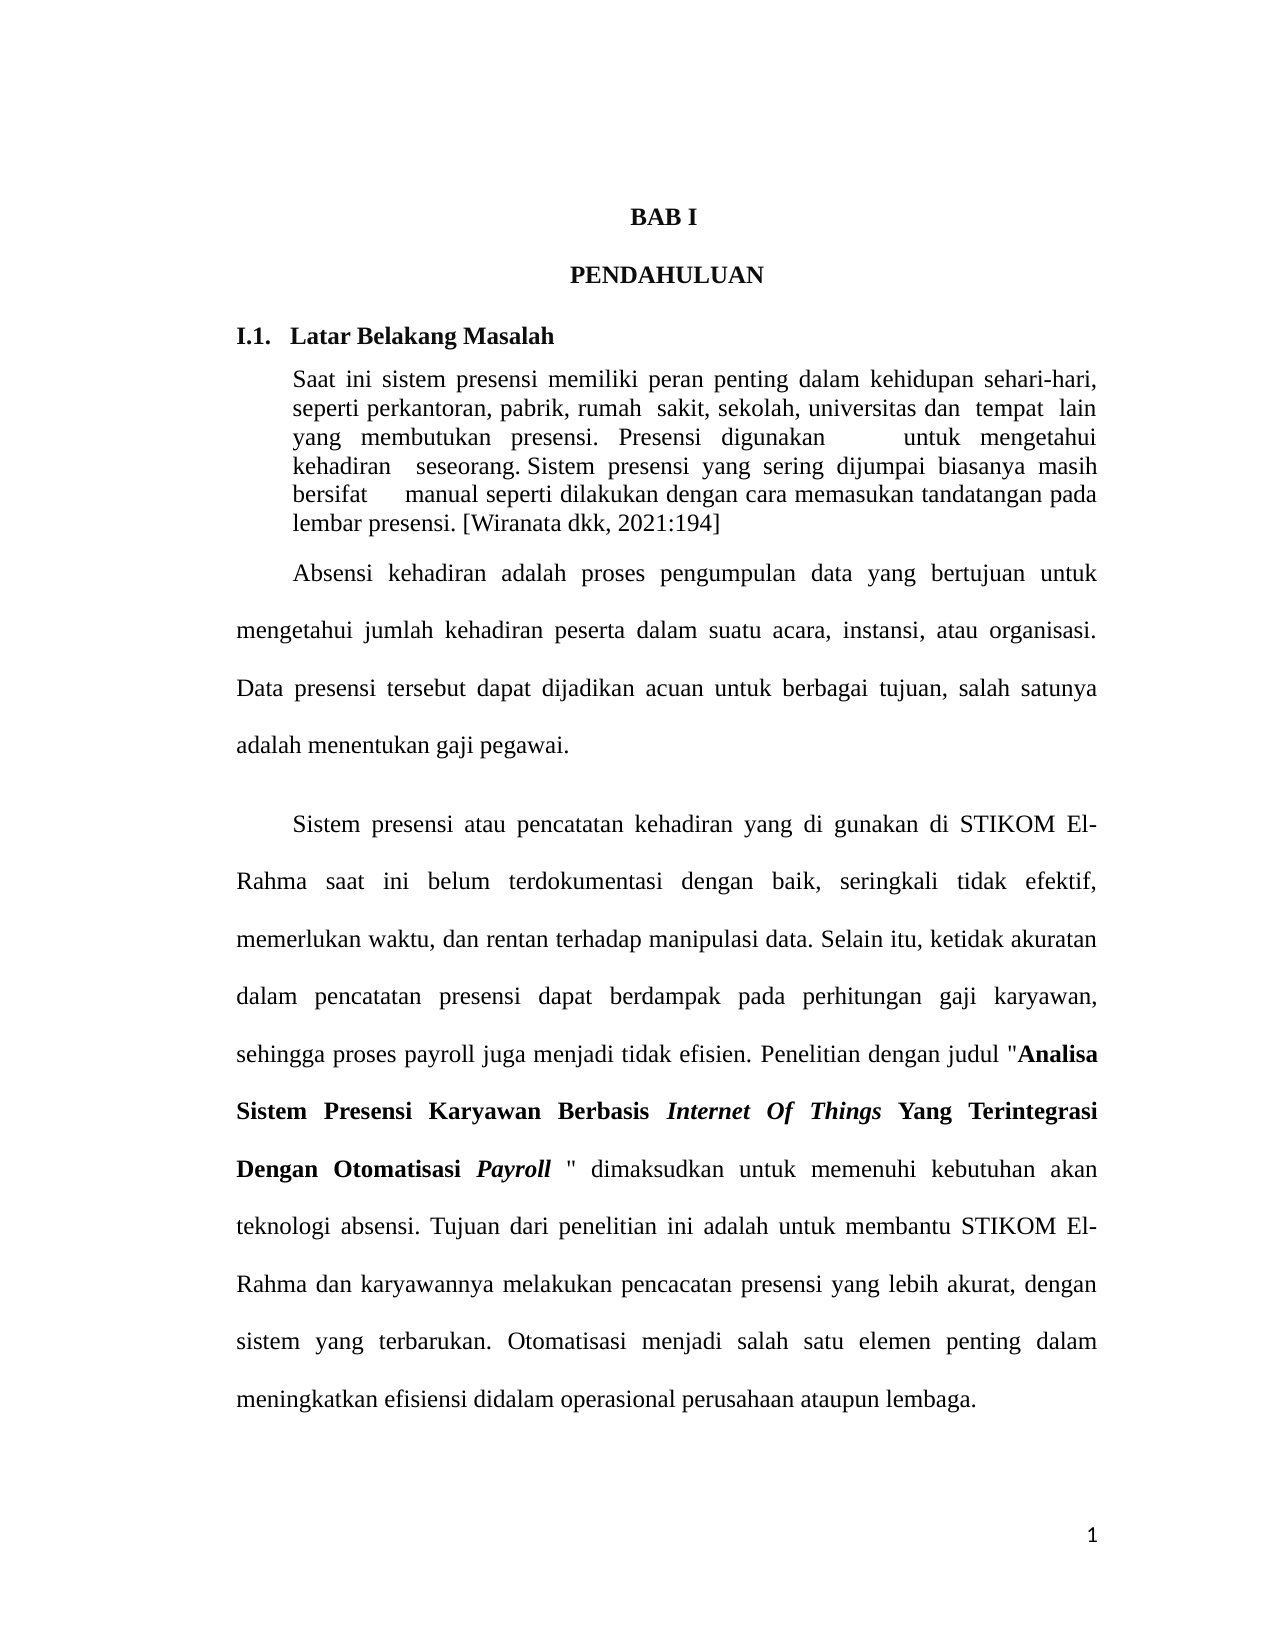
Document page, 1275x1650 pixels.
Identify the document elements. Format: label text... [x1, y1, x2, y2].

text Latar Belakang Masalah [236, 321, 1098, 350]
text Absensi kehadiran adalah proses pengumpulan data yang bertujuan untuk mengetahui jumlah kehadiran peserta dalam suatu acara, instansi, atau organisasi. Data presensi tersebut dapat dijadikan acuan untuk berbagai tujuan, salah satunya adalah menentukan gaji pegawai. [236, 558, 1098, 759]
text Saat ini sistem presensi memiliki peran penting dalam kehidupan sehari-hari, seperti perkantoran, pabrik, rumah sakit, sekolah, universitas dan tempat lain yang membutukan presensi. Presensi digunakan untuk mengetahui kehadiran seseorang. Sistem presensi yang sering dijumpai biasanya masih bersifat manual seperti dilakukan dengan cara memasukan tandatangan pada lembar presensi. [Wiranata dkk, 2021:194] [292, 364, 1098, 537]
subtitle PENDAHULUAN [236, 202, 1098, 288]
text Sistem presensi atau pencatatan kehadiran yang di gunakan di STIKOM El-Rahma saat ini belum terdokumentasi dengan baik, seringkali tidak efektif, memerlukan waktu, dan rentan terhadap manipulasi data. Selain itu, ketidak akuratan dalam pencatatan presensi dapat berdampak pada perhitungan gaji karyawan, sehingga proses payroll juga menjadi tidak efisien. Penelitian dengan judul "Analisa Sistem Presensi Karyawan Berbasis Internet Of Things Yang Terintegrasi Dengan Otomatisasi Payroll " dimaksudkan untuk memenuhi kebutuhan akan teknologi absensi. Tujuan dari penelitian ini adalah untuk membantu STIKOM El-Rahma dan karyawannya melakukan pencacatan presensi yang lebih akurat, dengan sistem yang terbarukan. Otomatisasi menjadi salah satu elemen penting dalam meningkatkan efisiensi didalam operasional perusahaan ataupun lembaga. [236, 809, 1098, 1412]
